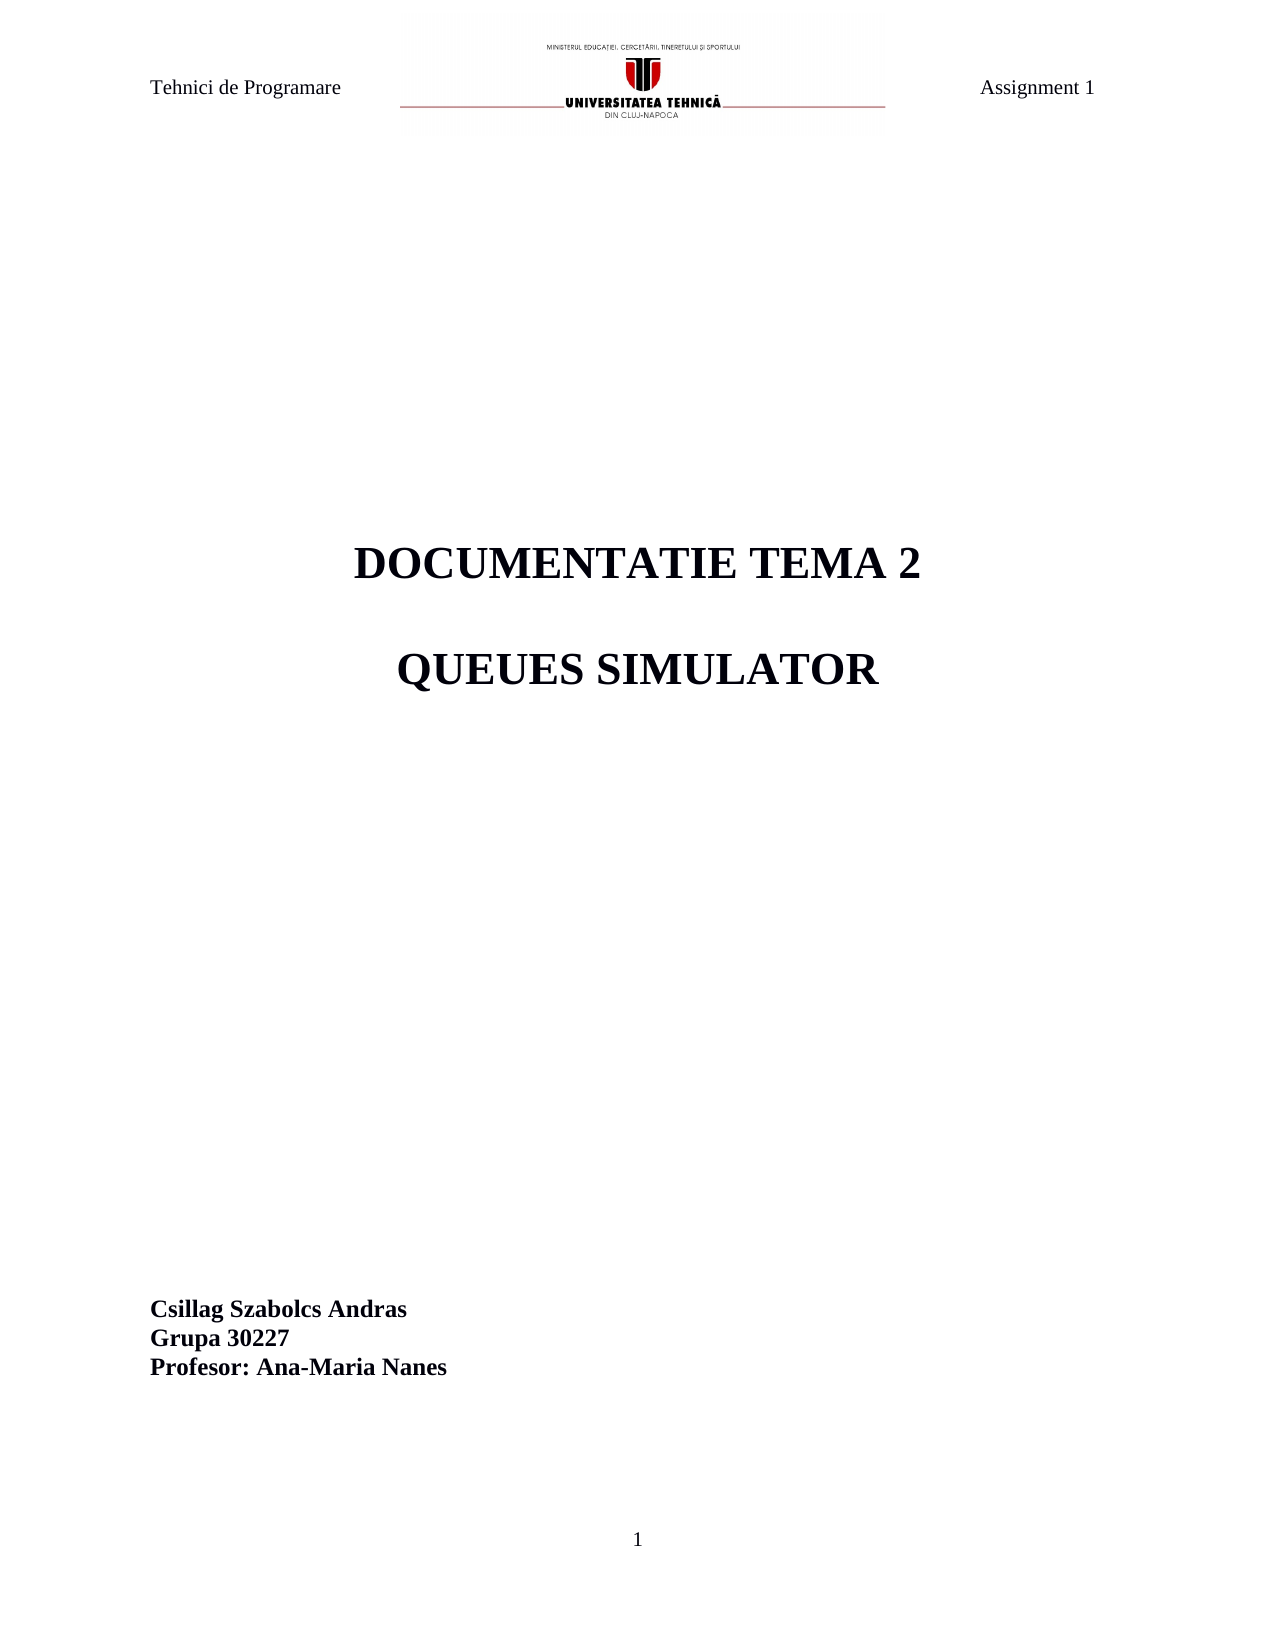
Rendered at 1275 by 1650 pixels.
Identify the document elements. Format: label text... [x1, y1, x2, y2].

text DOCUMENTATIE TEMA 2 [150, 536, 1125, 589]
text QUEUES SIMULATOR [150, 641, 1125, 694]
text Csillag Szabolcs Andras [150, 1294, 1125, 1323]
picture [400, 13, 886, 136]
text Grupa 30227 [150, 1323, 1125, 1352]
text Profesor: Ana-Maria Nanes [150, 1352, 1125, 1380]
